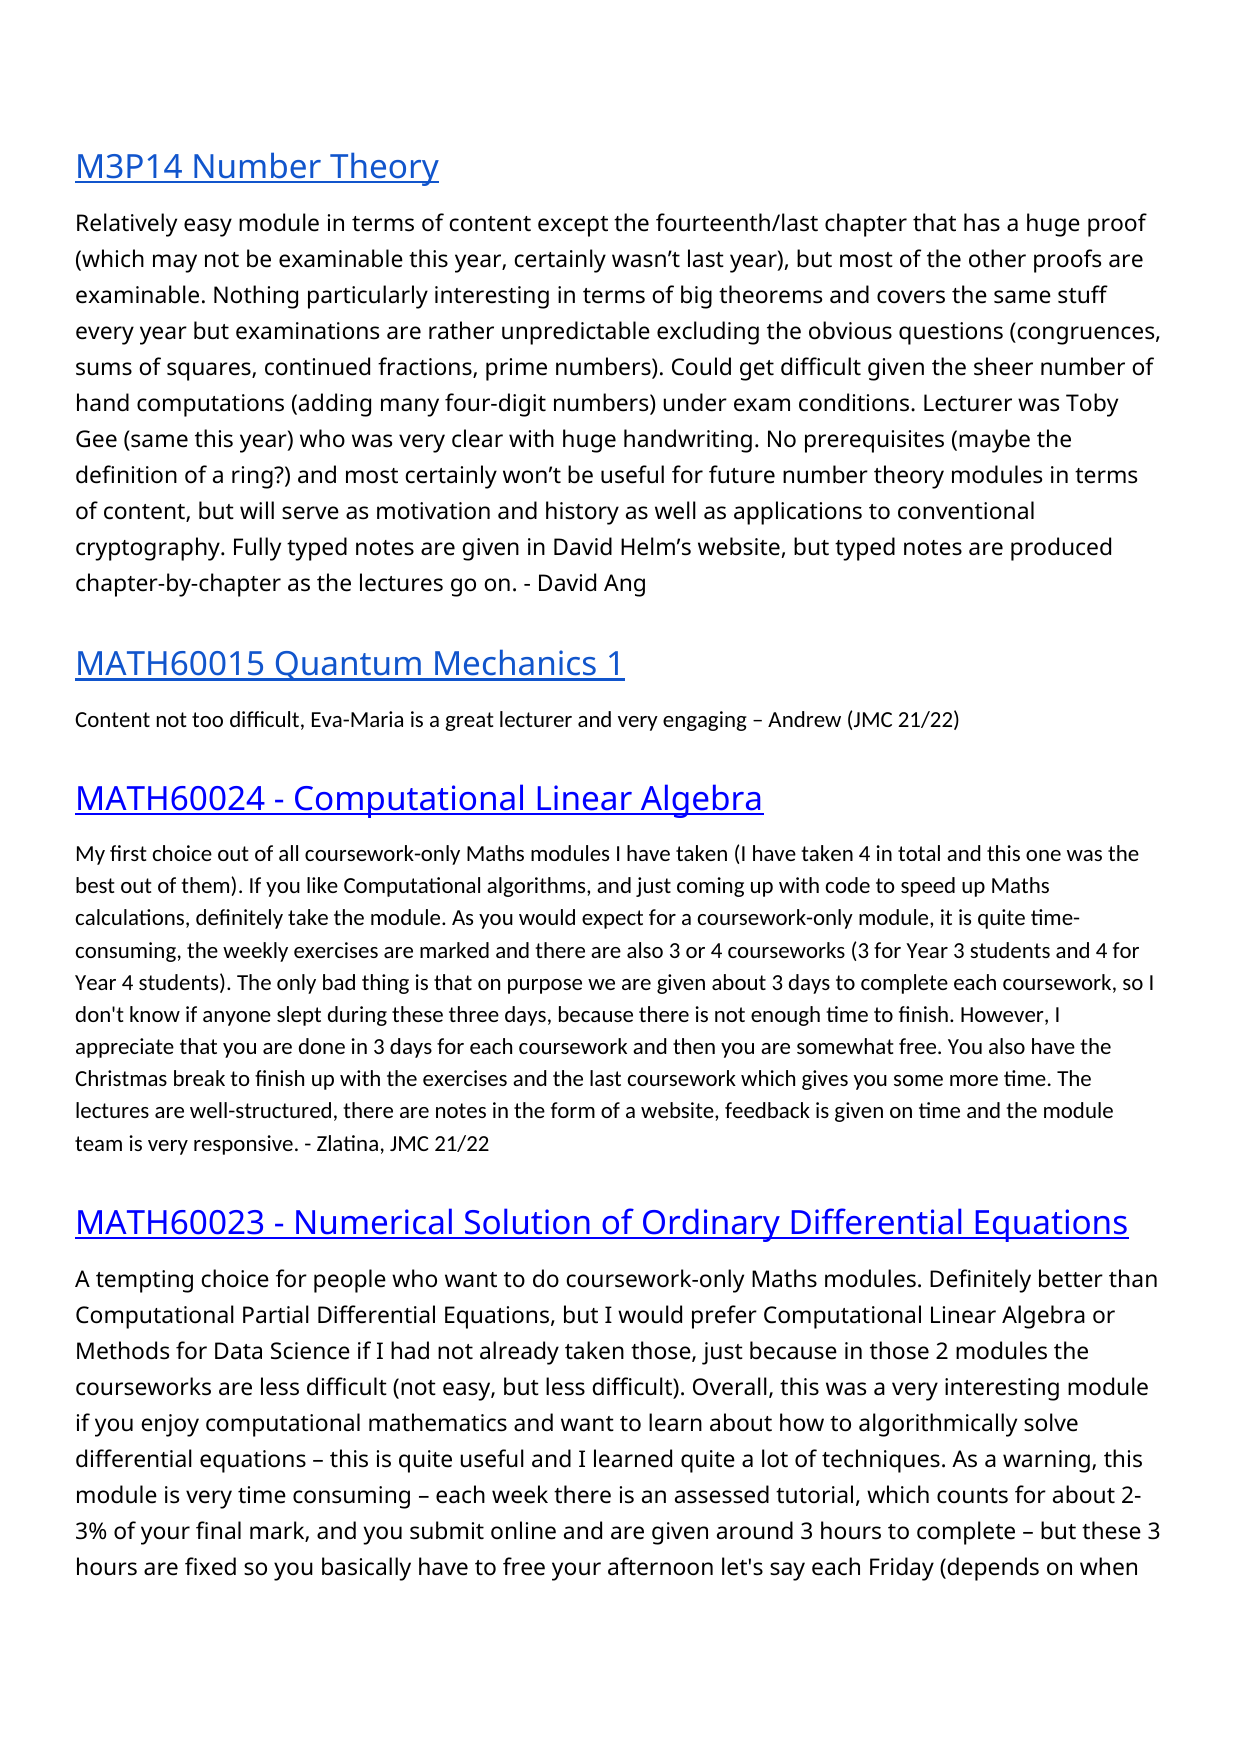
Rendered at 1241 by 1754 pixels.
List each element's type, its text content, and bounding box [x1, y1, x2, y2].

text My first choice out of all coursework-only Maths modules I have taken (I have taken 4 in total and this one was the best out of them). If you like Computational algorithms, and just coming up with code to speed up Maths calculations, definitely take the module. As you would expect for a coursework-only module, it is quite time-consuming, the weekly exercises are marked and there are also 3 or 4 courseworks (3 for Year 3 students and 4 for Year 4 students). The only bad thing is that on purpose we are given about 3 days to complete each coursework, so I don't know if anyone slept during these three days, because there is not enough time to finish. However, I appreciate that you are done in 3 days for each coursework and then you are somewhat free. You also have the Christmas break to finish up with the exercises and the last coursework which gives you some more time. The lectures are well-structured, there are notes in the form of a website, feedback is given on time and the module team is very responsive. - Zlatina, JMC 21/22 [75, 839, 1165, 1157]
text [75, 1263, 1165, 1582]
text Content not too difficult, Eva-Maria is a great lecturer and very engaging – Andrew (JMC 21/22) [75, 705, 1165, 733]
subtitle MATH60024 - Computational Linear Algebra [75, 774, 1165, 820]
subtitle MATH60023 - Numerical Solution of Ordinary Differential Equations [75, 1198, 1165, 1244]
text Relatively easy module in terms of content except the fourteenth/last chapter that has a huge proof (which may not be examinable this year, certainly wasn’t last year), but most of the other proofs are examinable. Nothing particularly interesting in terms of big theorems and covers the same stuff every year but examinations are rather unpredictable excluding the obvious questions (congruences, sums of squares, continued fractions, prime numbers). Could get difficult given the sheer number of hand computations (adding many four-digit numbers) under exam conditions. Lecturer was Toby Gee (same this year) who was very clear with huge handwriting. No prerequisites (maybe the definition of a ring?) and most certainly won’t be useful for future number theory modules in terms of content, but will serve as motivation and history as well as applications to conventional cryptography. Fully typed notes are given in David Helm’s website, but typed notes are produced chapter-by-chapter as the lectures go on. - David Ang [75, 207, 1165, 598]
subtitle MATH60015 Quantum Mechanics 1 [75, 640, 1165, 686]
subtitle M3P14 Number Theory [75, 143, 1165, 188]
